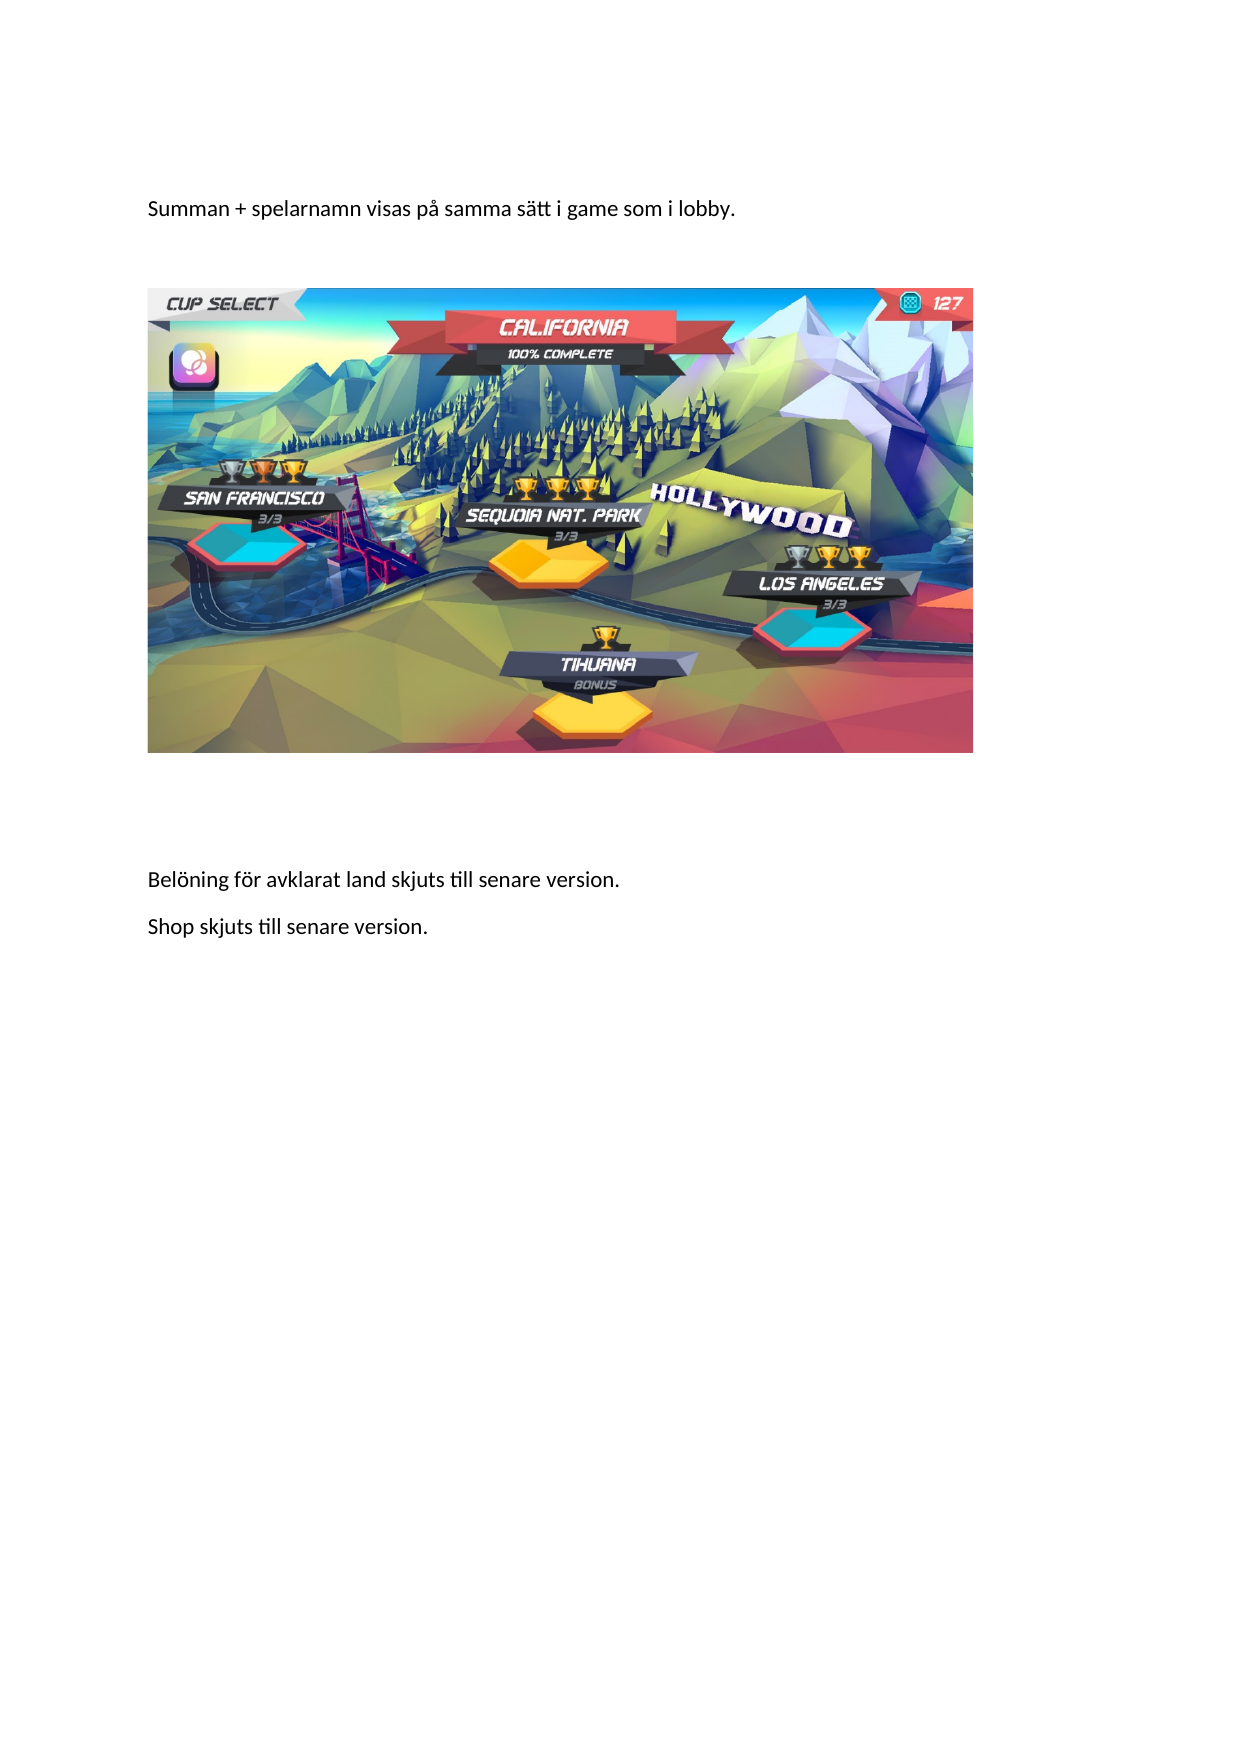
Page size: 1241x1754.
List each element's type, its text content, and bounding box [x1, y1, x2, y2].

text Summan + spelarnamn visas på samma sätt i game som i lobby. [148, 194, 1093, 222]
text Belöning för avklarat land skjuts till senare version. [148, 865, 1093, 893]
picture [147, 288, 974, 753]
text Shop skjuts till senare version. [148, 912, 1093, 940]
